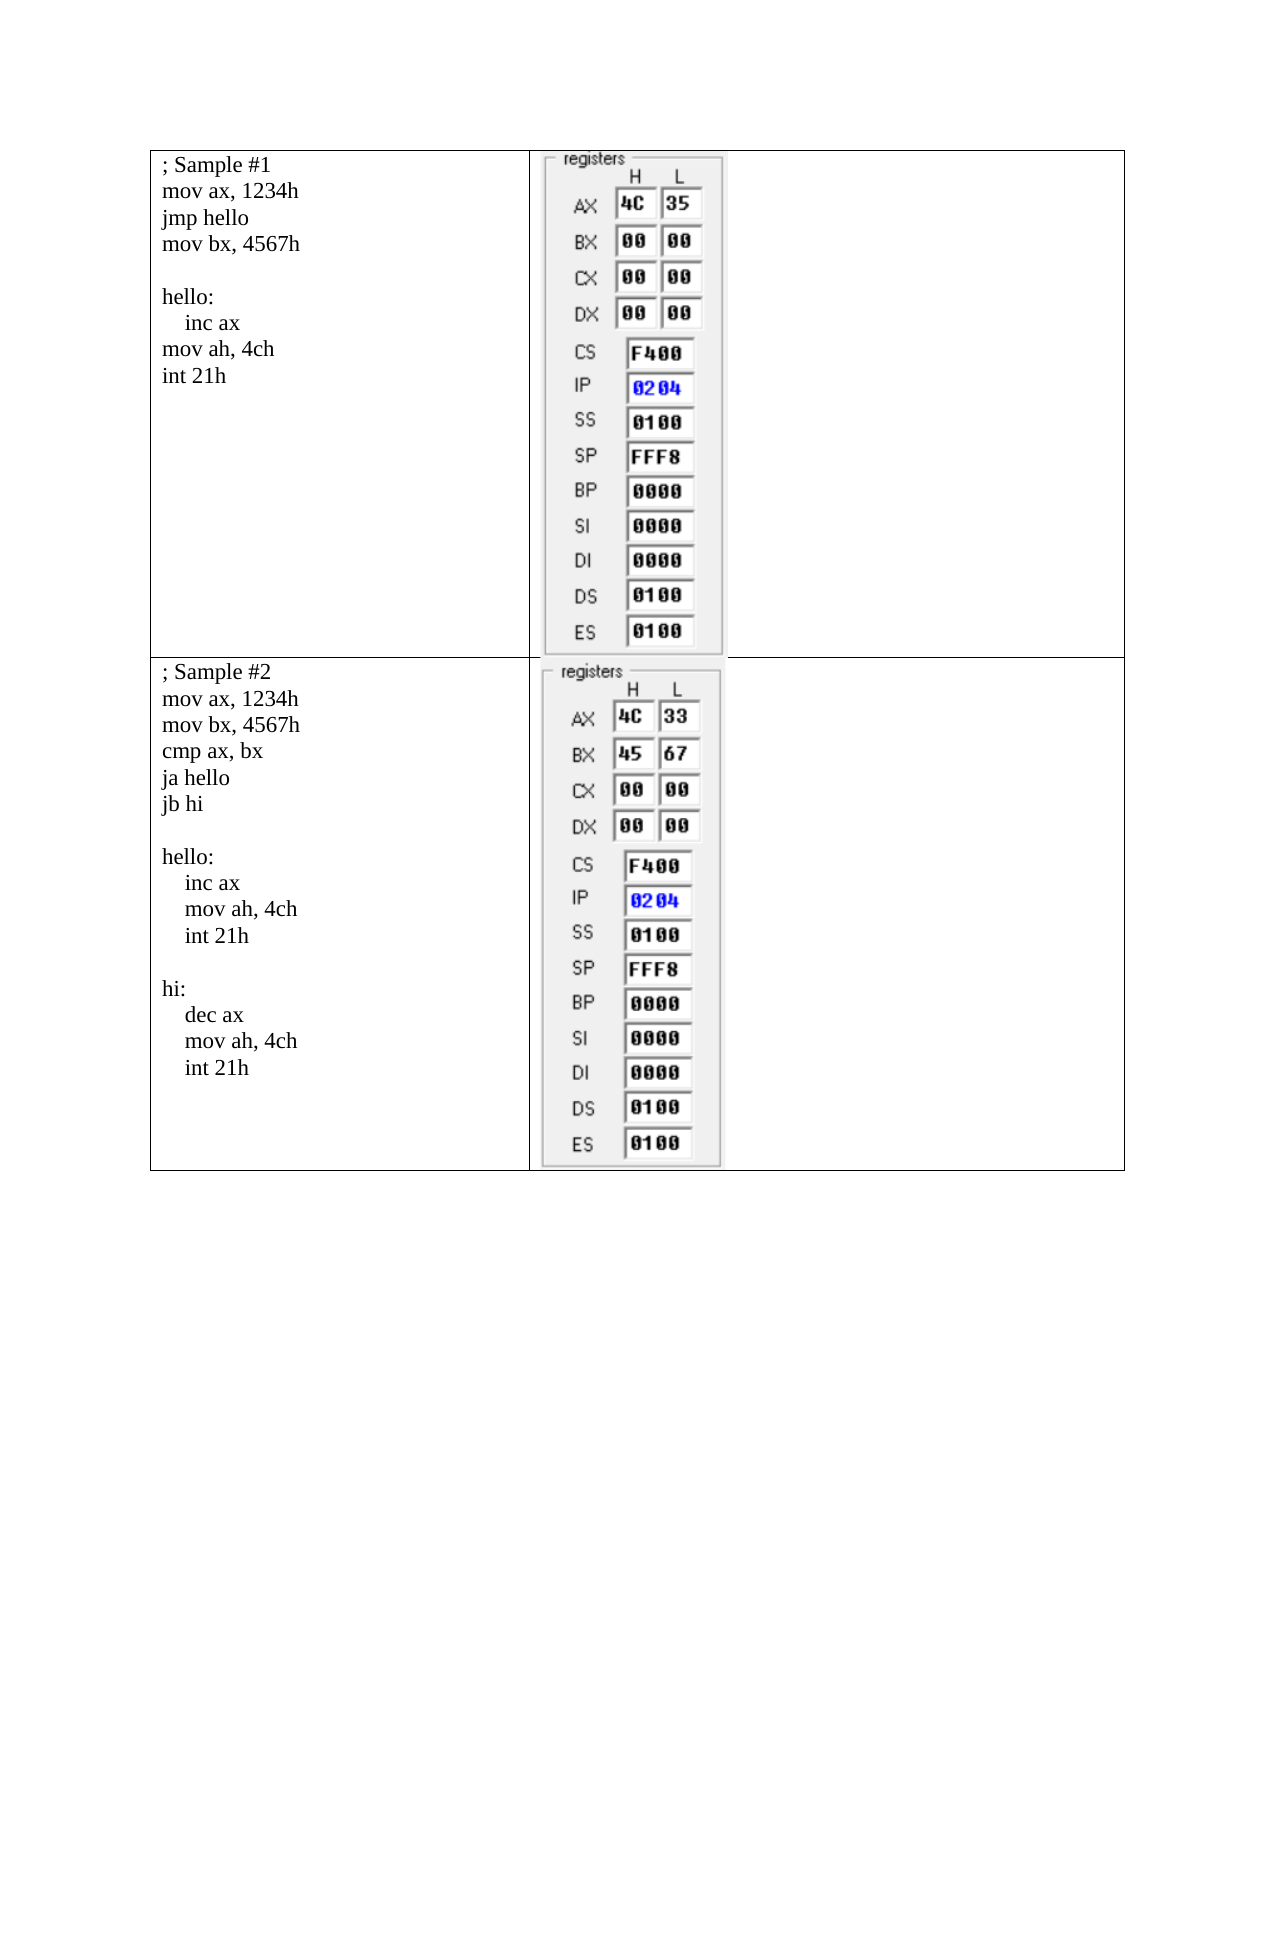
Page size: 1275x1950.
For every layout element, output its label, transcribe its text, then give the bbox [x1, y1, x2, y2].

table_cell [728, 151, 1124, 657]
table_cell [530, 151, 540, 657]
table_cell ; Sample #2 mov ax, 1234h mov bx, 4567h cmp ax, bx ja hello jb hi hello: inc ax mov ah, 4ch int 21h hi: dec ax mov ah, 4ch int 21h [151, 658, 529, 1169]
picture [540, 151, 728, 1170]
table_cell [726, 658, 1124, 1169]
table_cell ; Sample #1 mov ax, 1234h jmp hello mov bx, 4567h hello: inc ax mov ah, 4ch int 21h [151, 151, 529, 657]
table_cell [530, 658, 540, 1169]
